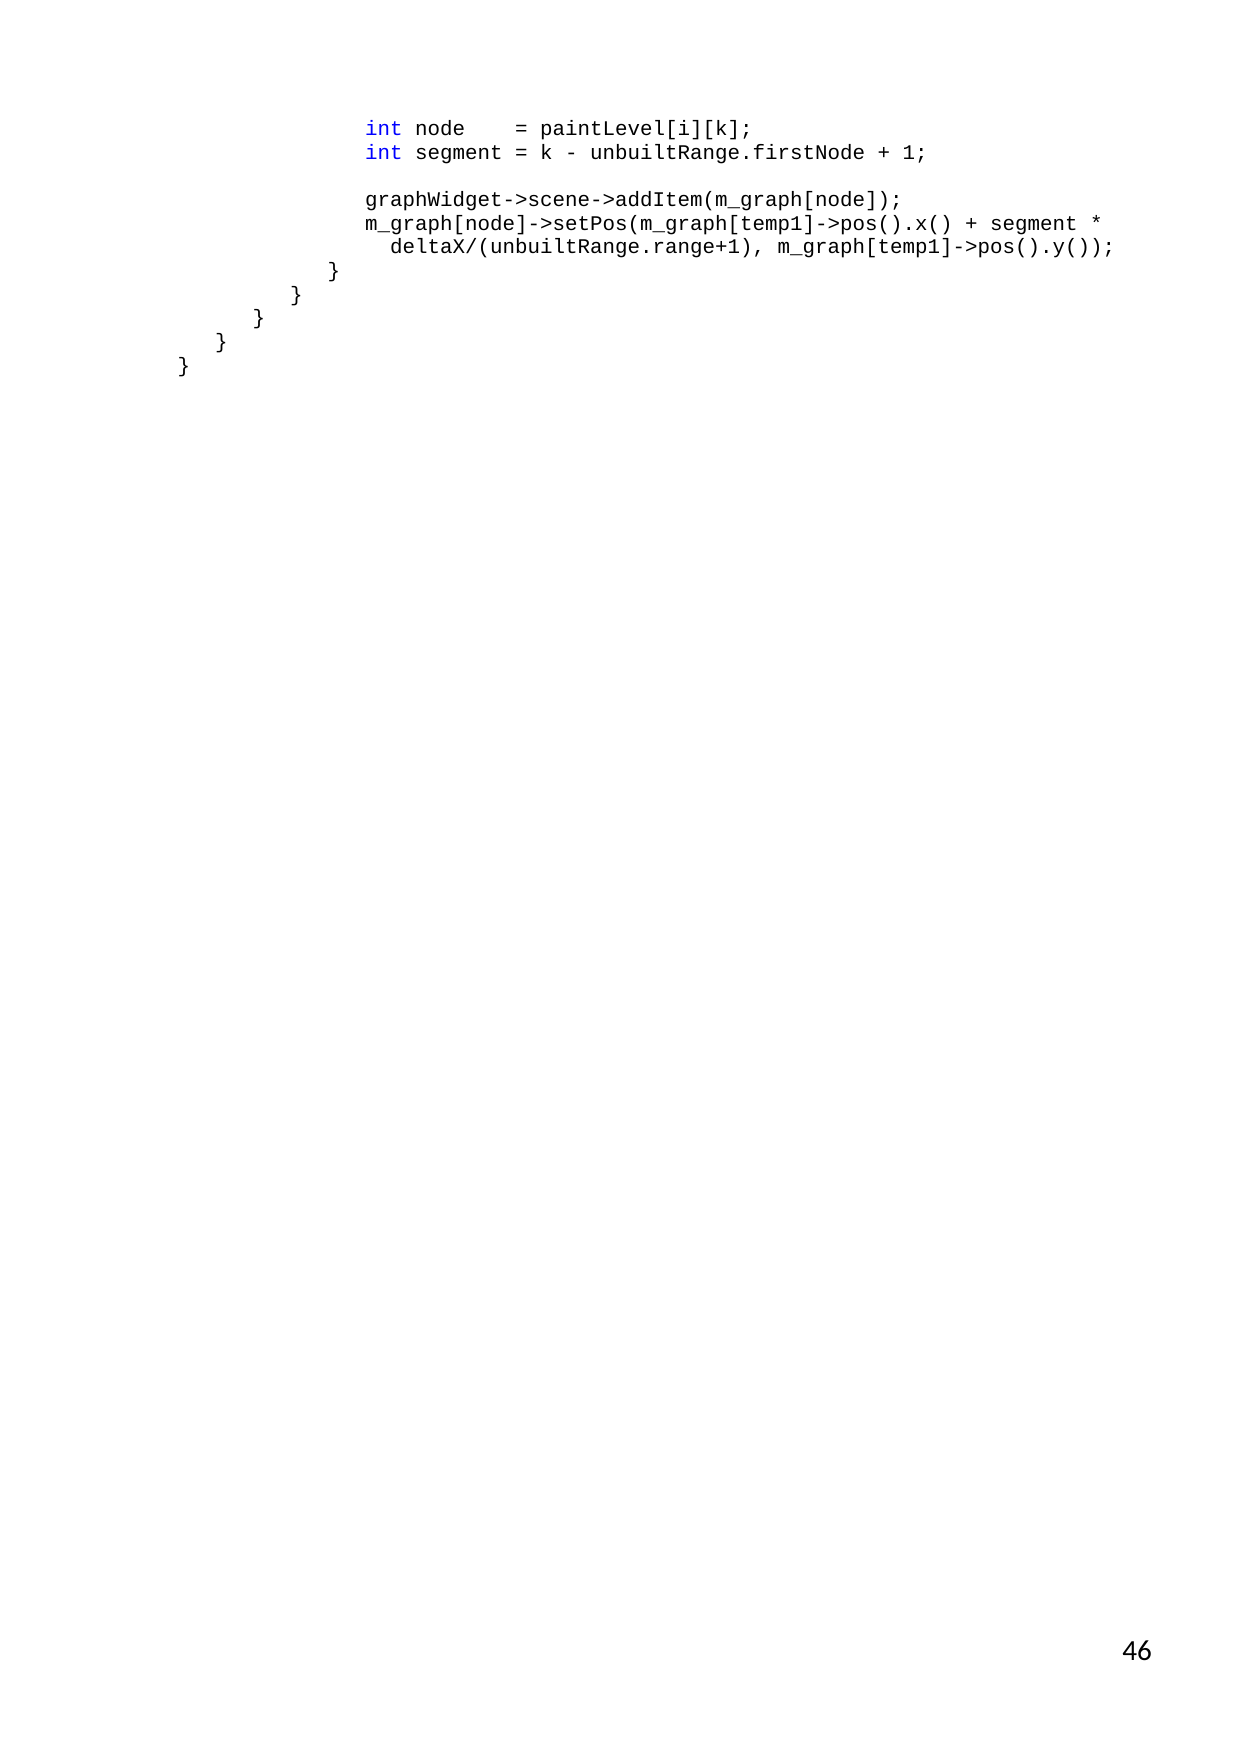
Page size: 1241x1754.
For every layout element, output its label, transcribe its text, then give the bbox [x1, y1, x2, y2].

text } [177, 260, 1152, 284]
text } [177, 284, 1152, 307]
text } [177, 331, 1152, 354]
text deltaX/(unbuiltRange.range+1), m_graph[temp1]->pos().y()); [177, 236, 1152, 260]
text int segment = k - unbuiltRange.firstNode + 1; [177, 142, 1152, 165]
text } [177, 354, 1152, 378]
text int node = paintLevel[i][k]; [177, 118, 1152, 142]
text } [177, 307, 1152, 331]
text m_graph[node]->setPos(m_graph[temp1]->pos().x() + segment * [177, 213, 1152, 236]
text graphWidget->scene->addItem(m_graph[node]); [177, 189, 1152, 213]
